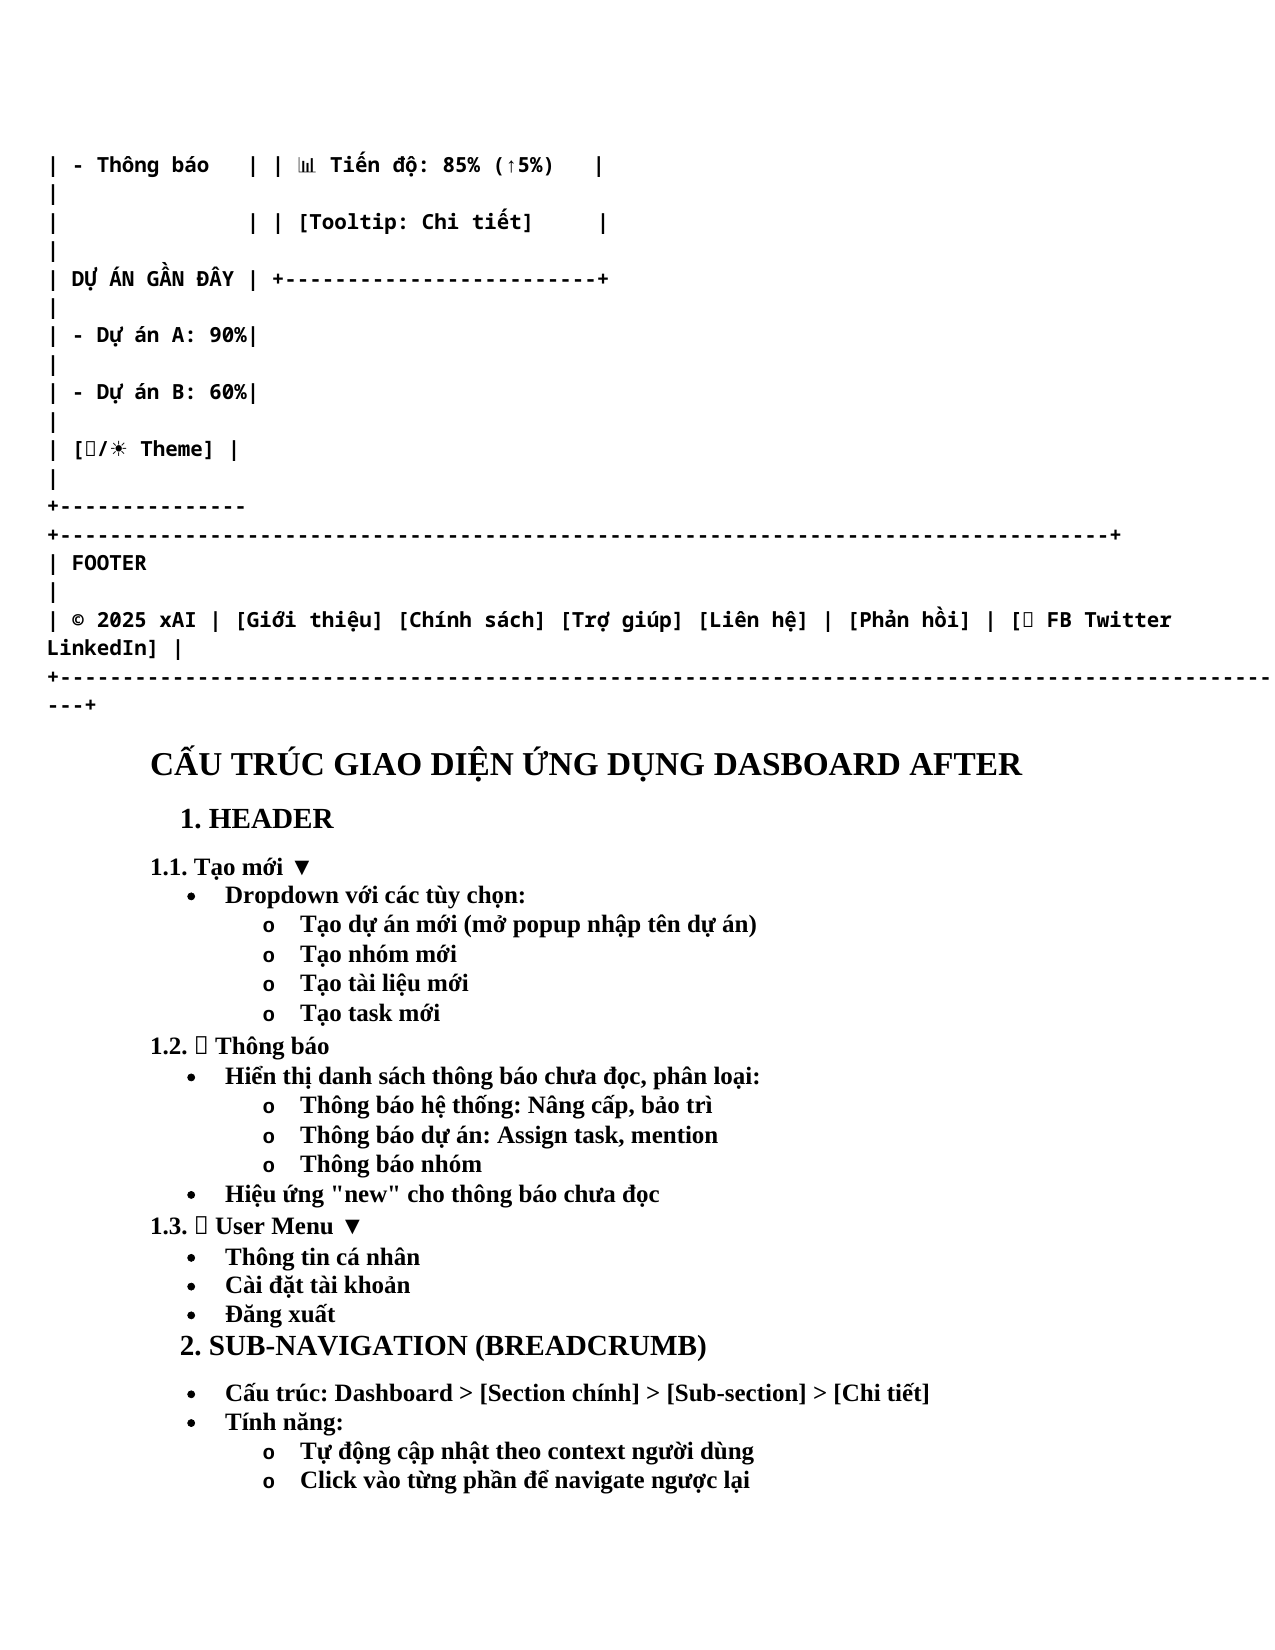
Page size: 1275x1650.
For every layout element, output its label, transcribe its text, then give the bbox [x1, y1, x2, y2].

subtitle CẤU TRÚC GIAO DIỆN ỨNG DỤNG DASBOARD AFTER [150, 744, 1125, 782]
text | | | [Tooltip: Chi tiết] | | [47, 207, 1272, 264]
list Tạo dự án mới (mở popup nhập tên dự án) [262, 909, 1125, 939]
text | - Thông báo | | 📊 Tiến độ: 85% (↑5%) | | [47, 150, 1272, 207]
list Tạo nhóm mới [262, 939, 1125, 968]
text 1.3. 👤 User Menu ▼ [150, 1208, 1125, 1242]
text 1.1. Tạo mới ▼ [150, 852, 1125, 880]
subtitle 2. SUB-NAVIGATION (BREADCRUMB) [179, 1328, 1125, 1362]
list Cài đặt tài khoản [187, 1271, 1125, 1299]
list Thông báo dự án: Assign task, mention [262, 1120, 1125, 1149]
list Hiệu ứng "new" cho thông báo chưa đọc [187, 1179, 1125, 1208]
list Thông báo nhóm [262, 1149, 1125, 1179]
list Cấu trúc: Dashboard > [Section chính] > [Sub-section] > [Chi tiết] [187, 1378, 1125, 1407]
text +---------------+------------------------------------------------------------------------------------+ [47, 491, 1272, 548]
text | DỰ ÁN GẦN ĐÂY | +-------------------------+ | [47, 264, 1272, 321]
list Tự động cập nhật theo context người dùng [262, 1436, 1125, 1465]
list Tạo tài liệu mới [262, 968, 1125, 998]
list Click vào từng phần để navigate ngược lại [262, 1465, 1125, 1495]
list Dropdown với các tùy chọn: [187, 880, 1125, 909]
text | FOOTER | [47, 548, 1272, 605]
text | © 2025 xAI | [Giới thiệu] [Chính sách] [Trợ giúp] [Liên hệ] | [Phản hồi] | [🌐 FB Twitter LinkedIn] | [47, 605, 1272, 662]
list Tạo task mới [262, 998, 1125, 1027]
text 1.2. 🔔 Thông báo [150, 1027, 1125, 1061]
subtitle 1. HEADER [179, 801, 1125, 835]
text +----------------------------------------------------------------------------------------------------+ [47, 662, 1272, 719]
list Hiển thị danh sách thông báo chưa đọc, phân loại: [187, 1061, 1125, 1090]
list Tính năng: [187, 1407, 1125, 1436]
text | - Dự án B: 60%| | [47, 377, 1272, 434]
text | - Dự án A: 90%| | [47, 321, 1272, 377]
list Thông báo hệ thống: Nâng cấp, bảo trì [262, 1090, 1125, 1120]
text | [🌙/☀️ Theme] | | [47, 434, 1272, 491]
list Đăng xuất [187, 1299, 1125, 1328]
list Thông tin cá nhân [187, 1242, 1125, 1271]
